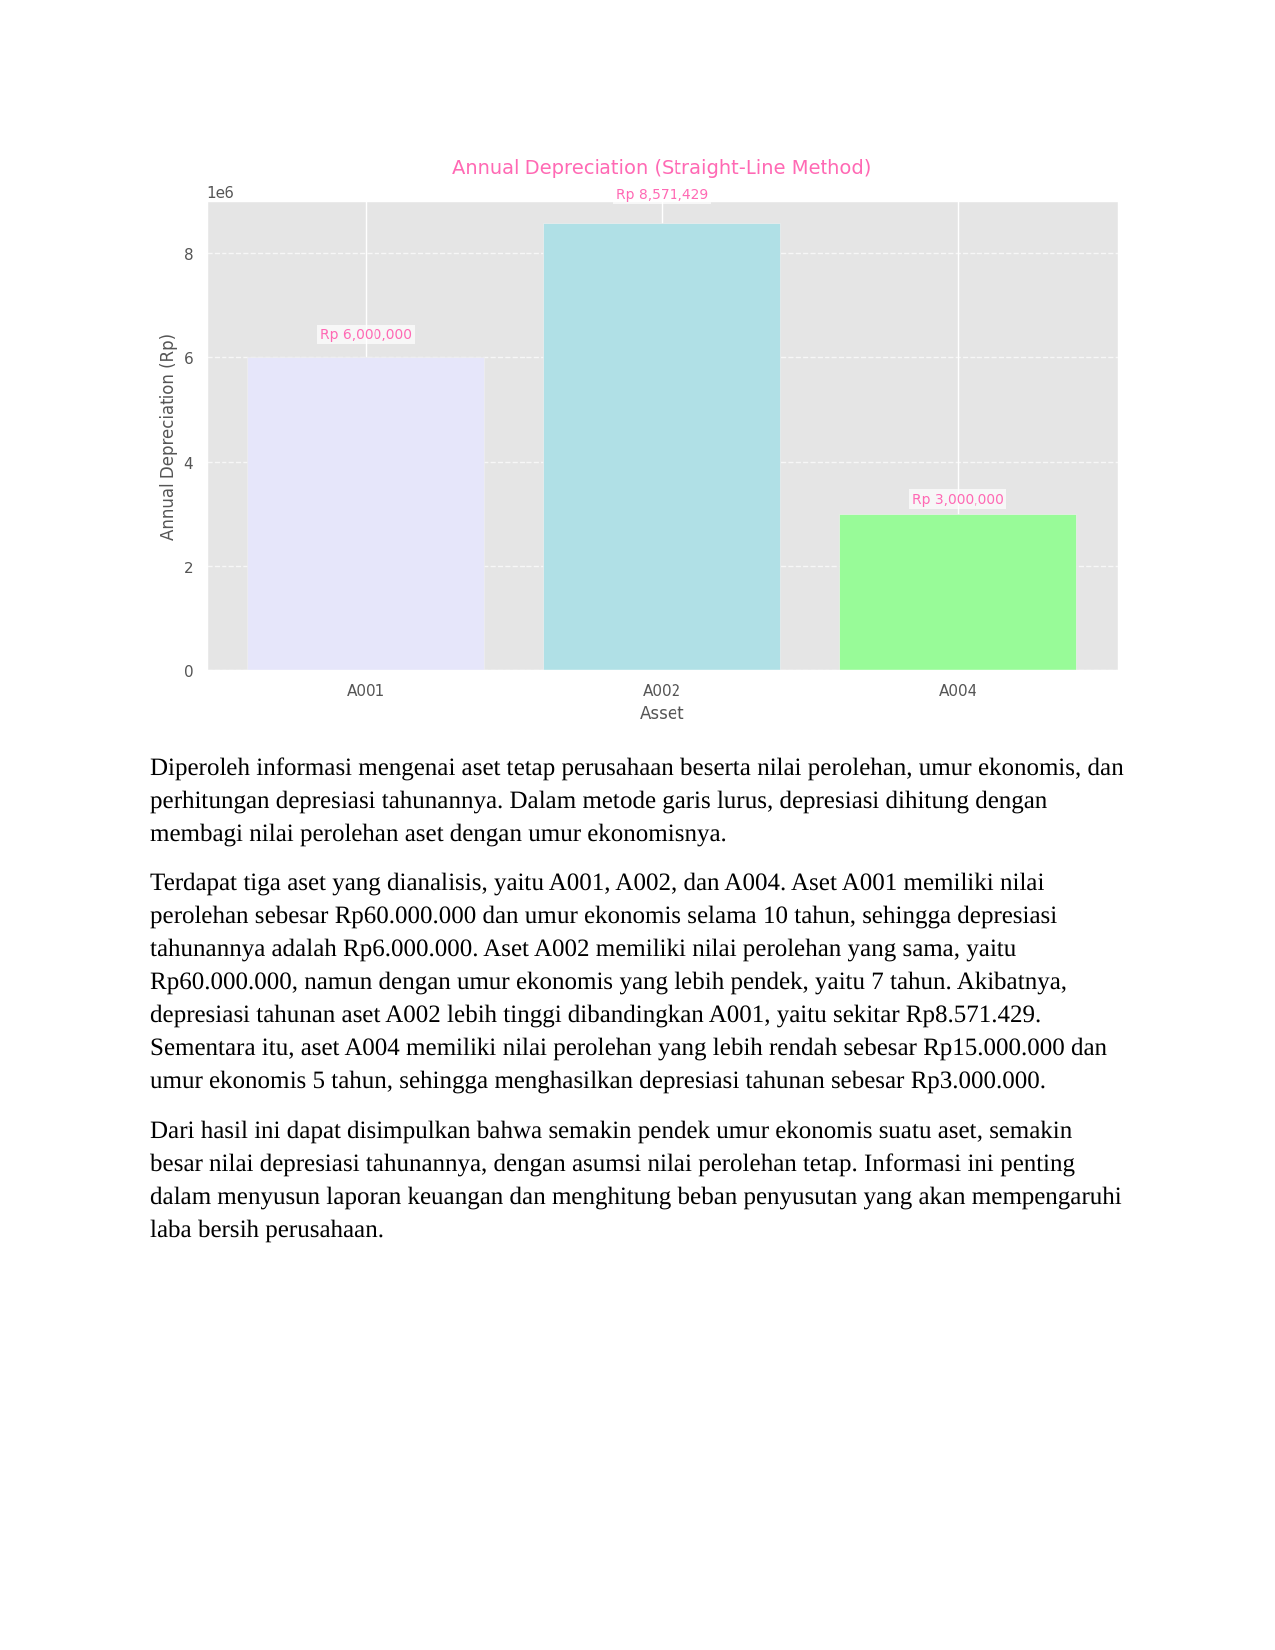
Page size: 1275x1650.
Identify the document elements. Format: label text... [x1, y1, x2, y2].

text Diperoleh informasi mengenai aset tetap perusahaan beserta nilai perolehan, umur ekonomis, dan perhitungan depresiasi tahunannya. Dalam metode garis lurus, depresiasi dihitung dengan membagi nilai perolehan aset dengan umur ekonomisnya. [150, 752, 1125, 846]
picture [150, 150, 1125, 731]
text Dari hasil ini dapat disimpulkan bahwa semakin pendek umur ekonomis suatu aset, semakin besar nilai depresiasi tahunannya, dengan asumsi nilai perolehan tetap. Informasi ini penting dalam menyusun laporan keuangan dan menghitung beban penyusutan yang akan mempengaruhi laba bersih perusahaan. [150, 1115, 1125, 1243]
text Terdapat tiga aset yang dianalisis, yaitu A001, A002, dan A004. Aset A001 memiliki nilai perolehan sebesar Rp60.000.000 dan umur ekonomis selama 10 tahun, sehingga depresiasi tahunannya adalah Rp6.000.000. Aset A002 memiliki nilai perolehan yang sama, yaitu Rp60.000.000, namun dengan umur ekonomis yang lebih pendek, yaitu 7 tahun. Akibatnya, depresiasi tahunan aset A002 lebih tinggi dibandingkan A001, yaitu sekitar Rp8.571.429. Sementara itu, aset A004 memiliki nilai perolehan yang lebih rendah sebesar Rp15.000.000 dan umur ekonomis 5 tahun, sehingga menghasilkan depresiasi tahunan sebesar Rp3.000.000. [150, 867, 1125, 1094]
